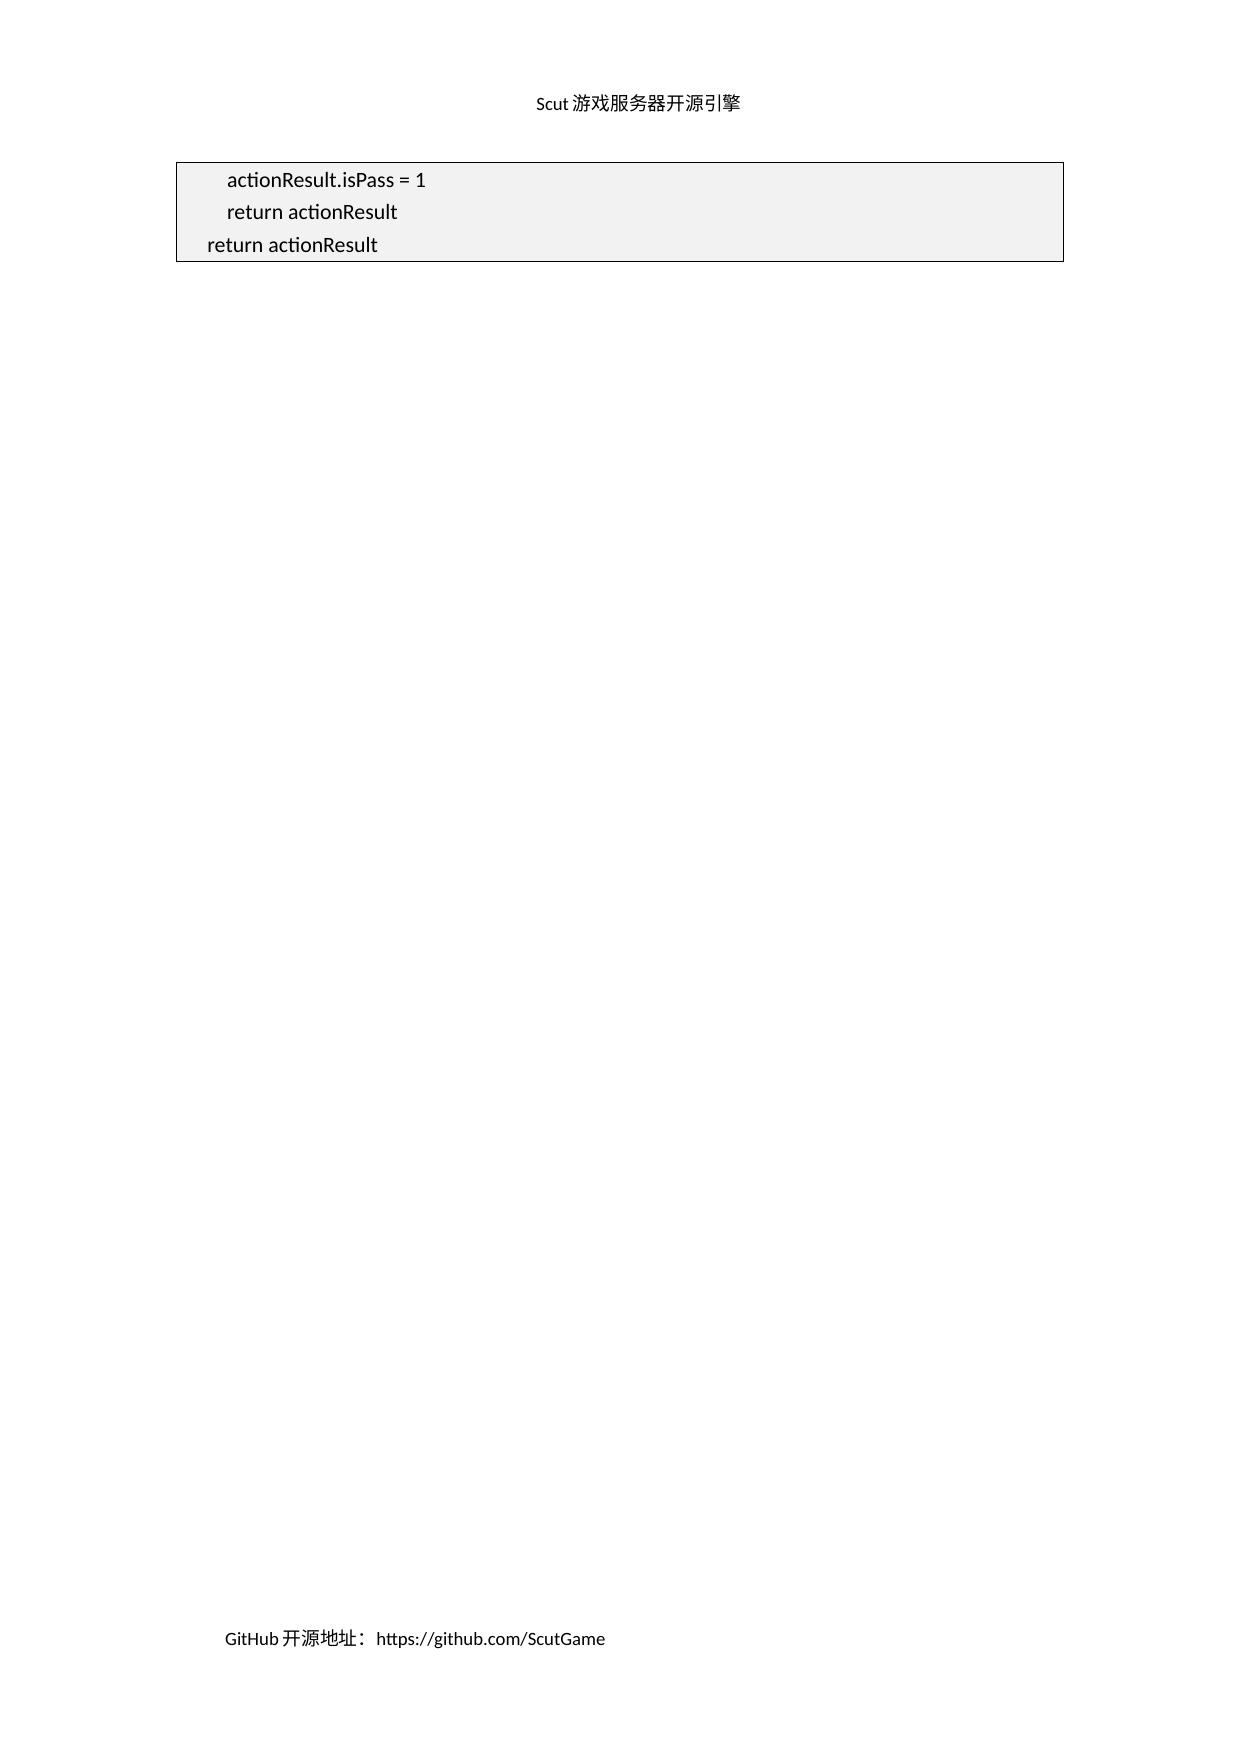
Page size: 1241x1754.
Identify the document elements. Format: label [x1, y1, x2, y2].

table_header [177, 163, 1063, 261]
